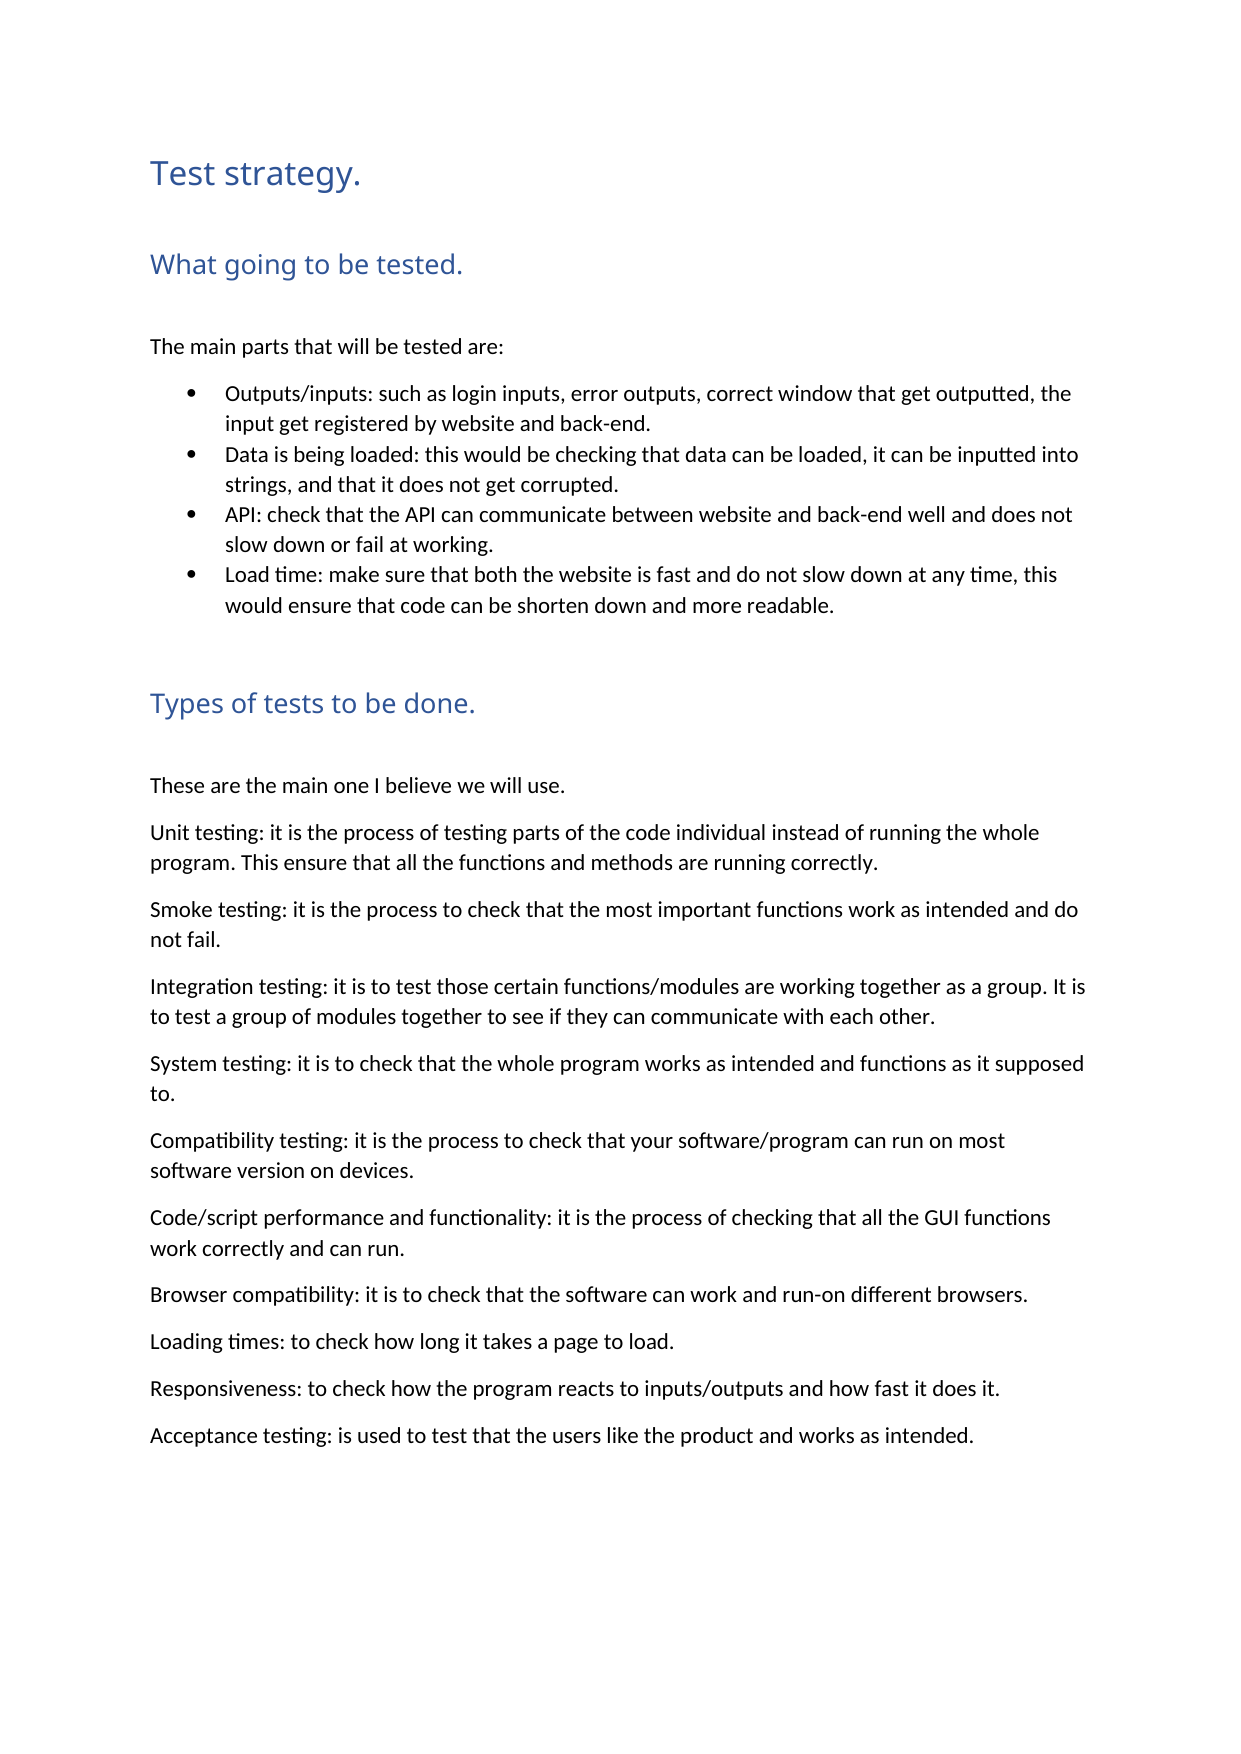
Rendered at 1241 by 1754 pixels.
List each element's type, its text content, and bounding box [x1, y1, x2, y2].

text The main parts that will be tested are: [150, 332, 1090, 361]
list API: check that the API can communicate between website and back-end well and does not slow down or fail at working. [187, 500, 1090, 558]
text Loading times: to check how long it takes a page to load. [150, 1327, 1090, 1356]
text Smoke testing: it is the process to check that the most important functions work as intended and do not fail. [150, 895, 1090, 953]
text Integration testing: it is to test those certain functions/modules are working together as a group. It is to test a group of modules together to see if they can communicate with each other. [150, 972, 1090, 1031]
text Compatibility testing: it is the process to check that your software/program can run on most software version on devices. [150, 1126, 1090, 1185]
text Code/script performance and functionality: it is the process of checking that all the GUI functions work correctly and can run. [150, 1203, 1090, 1262]
text Unit testing: it is the process of testing parts of the code individual instead of running the whole program. This ensure that all the functions and methods are running correctly. [150, 818, 1090, 876]
subtitle What going to be tested. [150, 246, 1090, 283]
subtitle Test strategy. [150, 150, 1090, 195]
text System testing: it is to check that the whole program works as intended and functions as it supposed to. [150, 1049, 1090, 1108]
text Acceptance testing: is used to test that the users like the product and works as intended. [150, 1421, 1090, 1449]
subtitle Types of tests to be done. [150, 684, 1090, 721]
list Data is being loaded: this would be checking that data can be loaded, it can be inputted into strings, and that it does not get corrupted. [187, 440, 1090, 498]
text Responsiveness: to check how the program reacts to inputs/outputs and how fast it does it. [150, 1374, 1090, 1402]
text These are the main one I believe we will use. [150, 771, 1090, 799]
list Outputs/inputs: such as login inputs, error outputs, correct window that get outputted, the input get registered by website and back-end. [187, 379, 1090, 438]
list Load time: make sure that both the website is fast and do not slow down at any time, this would ensure that code can be shorten down and more readable. [187, 561, 1090, 619]
text Browser compatibility: it is to check that the software can work and run-on different browsers. [150, 1281, 1090, 1309]
